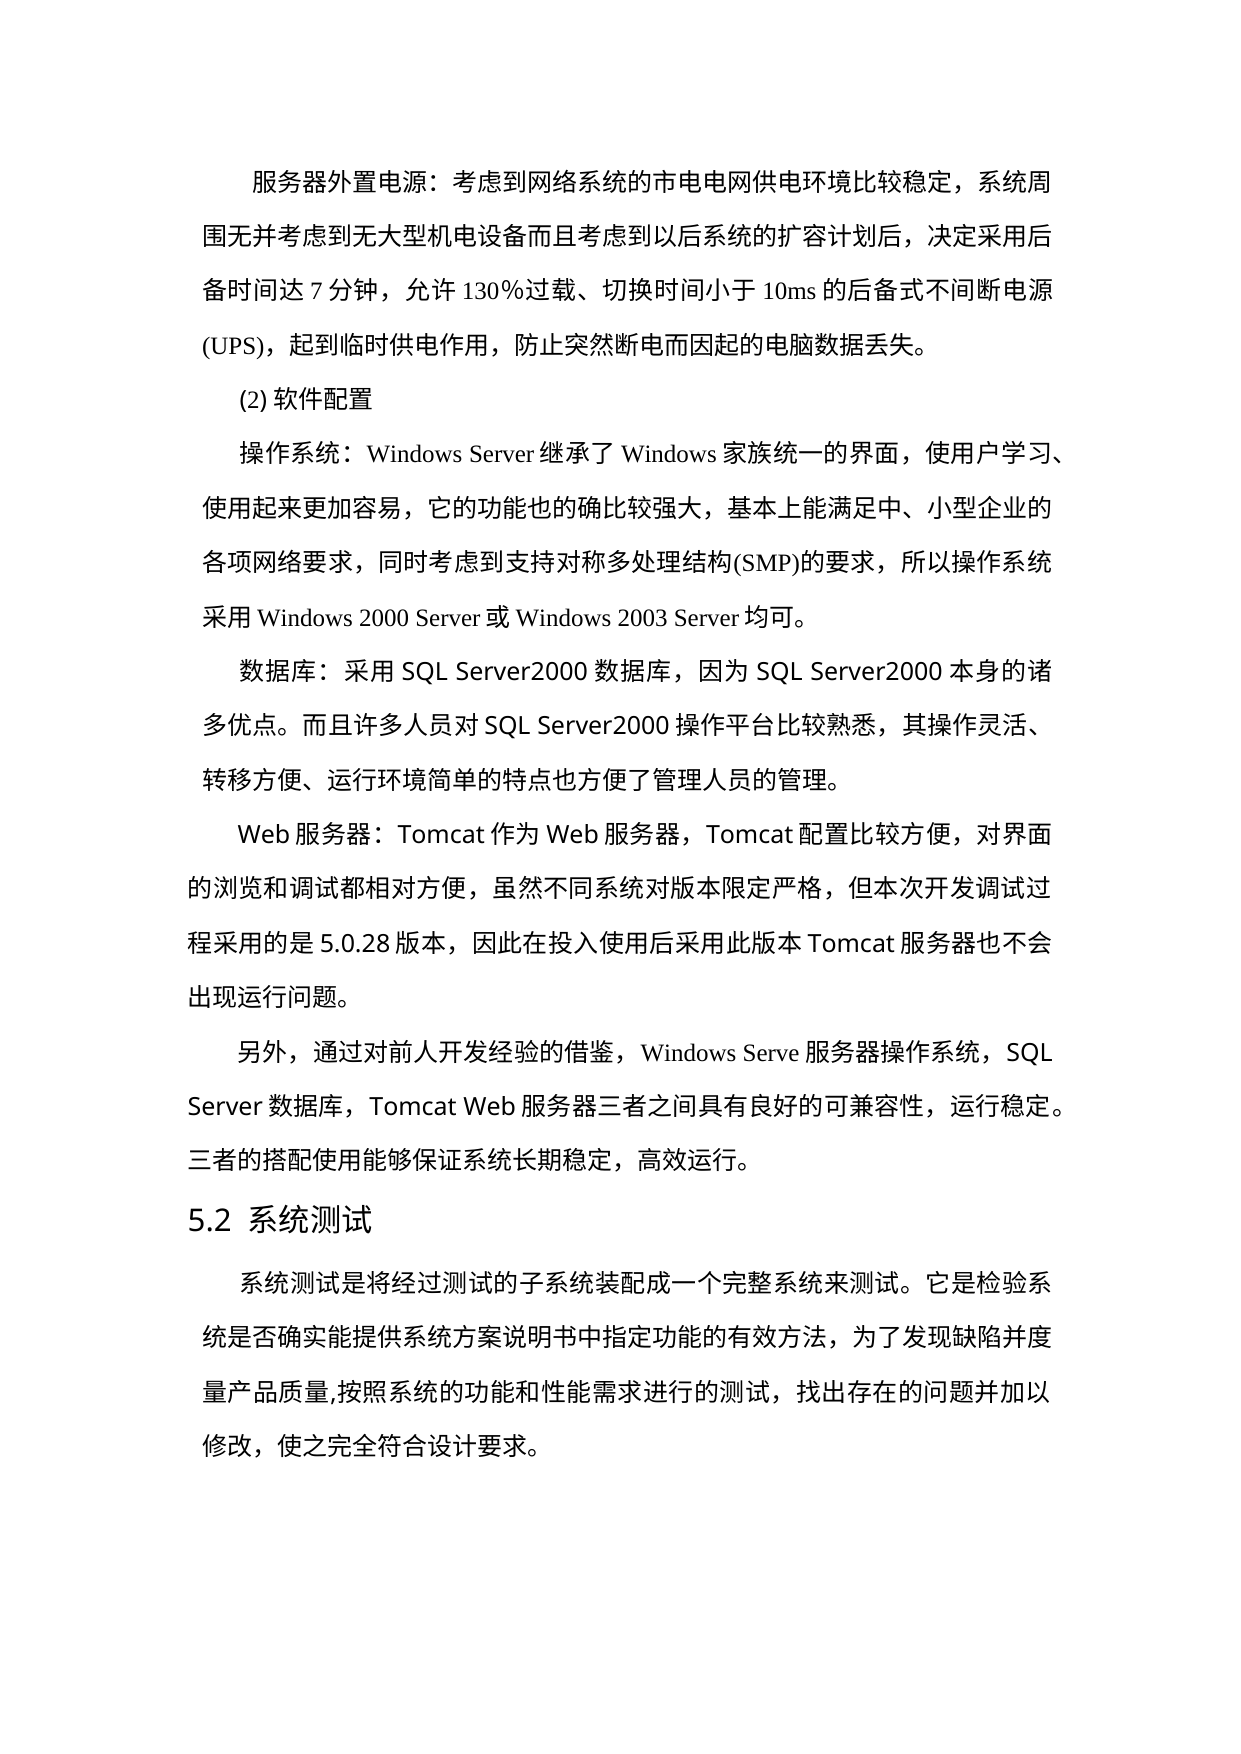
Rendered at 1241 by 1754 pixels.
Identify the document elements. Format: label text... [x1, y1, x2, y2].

text 操作系统：Windows Server继承了Windows家族统一的界面，使用户学习、使用起来更加容易，它的功能也的确比较强大，基本上能满足中、小型企业的各项网络要求，同时考虑到支持对称多处理结构(SMP)的要求，所以操作系统采用Windows 2000 Server或Windows 2003 Server均可。 [202, 434, 1053, 633]
subtitle 系统测试 [187, 1195, 1053, 1241]
text 服务器外置电源：考虑到网络系统的市电电网供电环境比较稳定，系统周围无并考虑到无大型机电设备而且考虑到以后系统的扩容计划后，决定采用后备时间达7分钟，允许130％过载、切换时间小于10ms的后备式不间断电源 (UPS)，起到临时供电作用，防止突然断电而因起的电脑数据丢失。 [202, 162, 1053, 361]
text 数据库：采用SQL Server2000数据库，因为SQL Server2000本身的诸多优点。而且许多人员对SQL Server2000操作平台比较熟悉，其操作灵活、转移方便、运行环境简单的特点也方便了管理人员的管理。 [202, 651, 1053, 796]
text 另外，通过对前人开发经验的借鉴，Windows Serve服务器操作系统，SQL Server数据库，Tomcat Web服务器三者之间具有良好的可兼容性，运行稳定。三者的搭配使用能够保证系统长期稳定，高效运行。 [187, 1032, 1053, 1177]
text 系统测试是将经过测试的子系统装配成一个完整系统来测试。它是检验系统是否确实能提供系统方案说明书中指定功能的有效方法，为了发现缺陷并度量产品质量,按照系统的功能和性能需求进行的测试，找出存在的问题并加以修改，使之完全符合设计要求。 [202, 1263, 1053, 1463]
text (2) 软件配置 [202, 379, 1053, 416]
text Web服务器：Tomcat作为Web服务器，Tomcat配置比较方便，对界面的浏览和调试都相对方便，虽然不同系统对版本限定严格，但本次开发调试过程采用的是版本，因此在投入使用后采用此版本Tomcat服务器也不会出现运行问题。 [187, 814, 1053, 1014]
